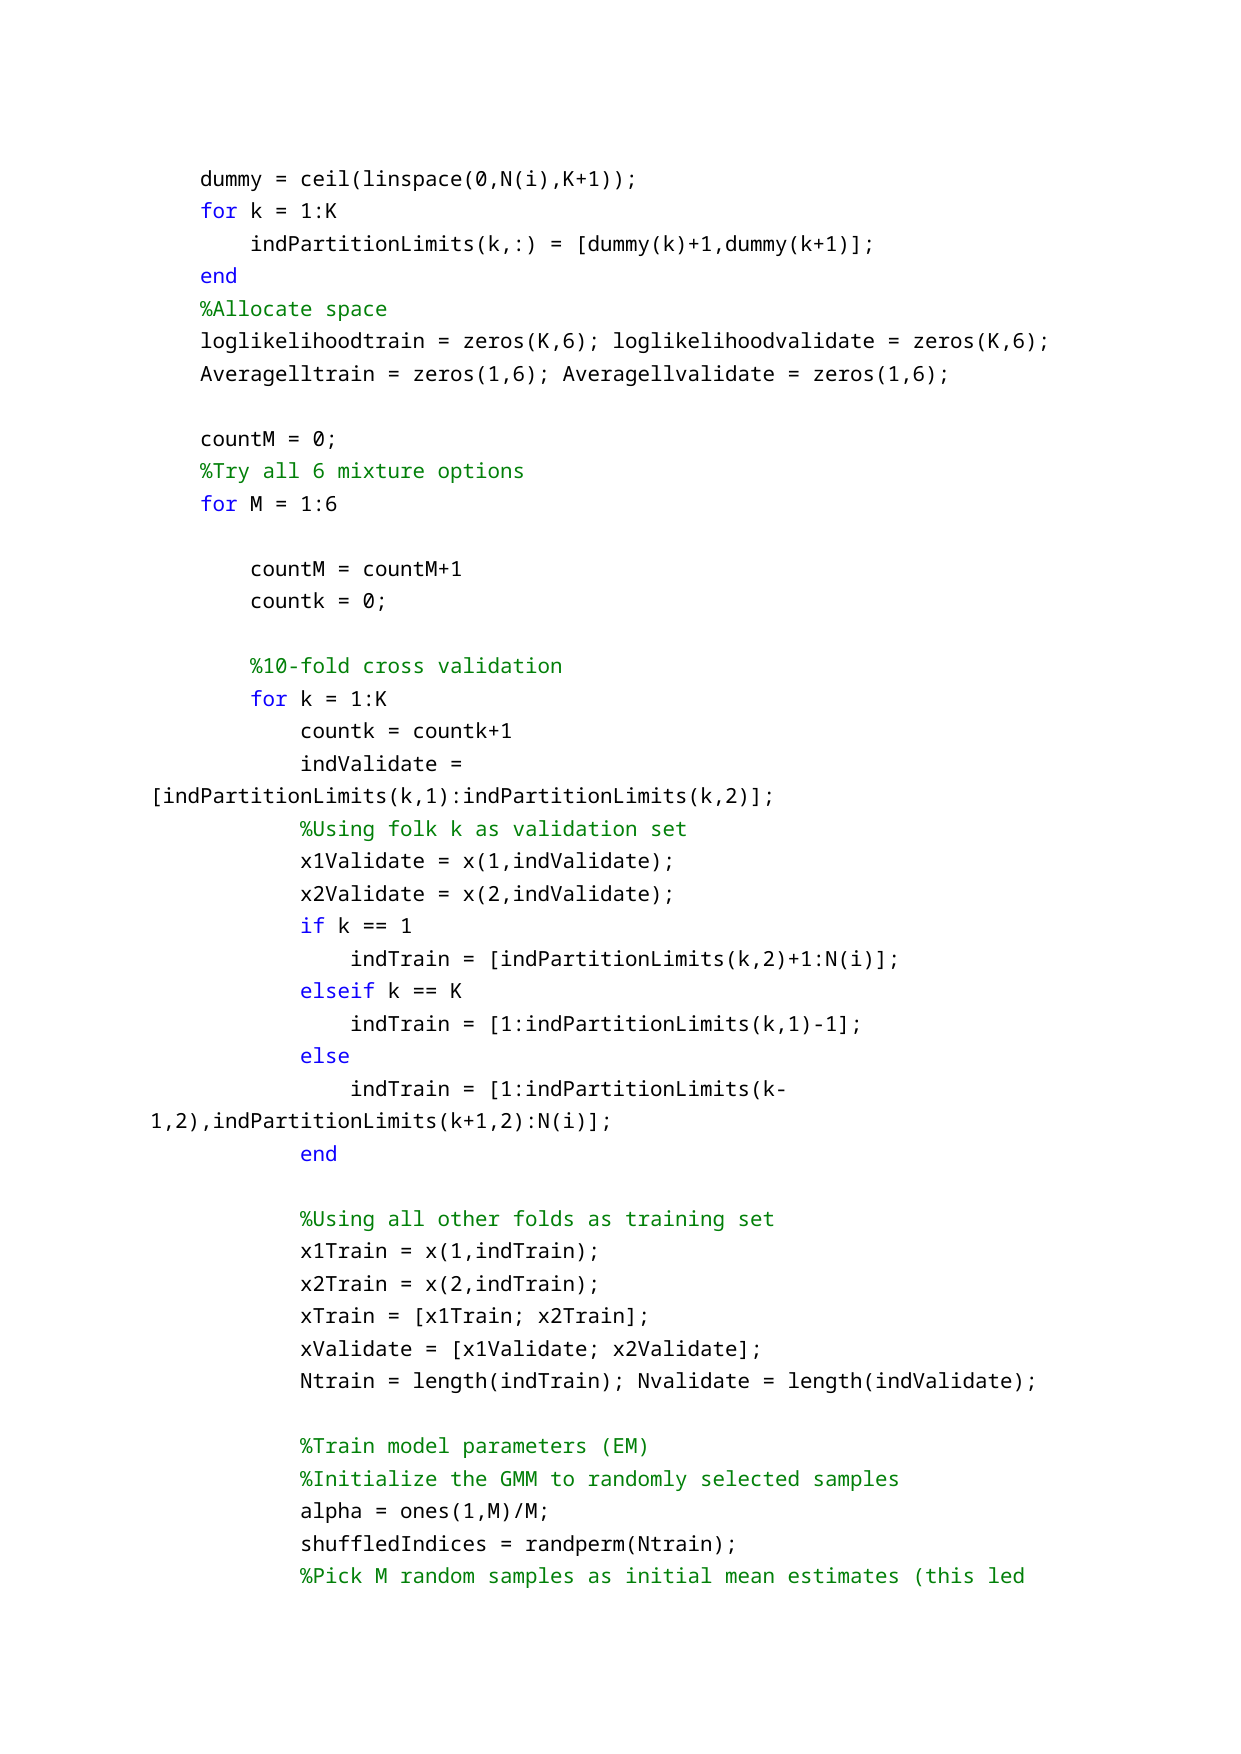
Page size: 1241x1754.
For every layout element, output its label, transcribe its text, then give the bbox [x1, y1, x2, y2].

text x1Train = x(1,indTrain); [150, 1234, 1090, 1267]
text countk = countk+1 [150, 714, 1090, 747]
text x2Validate = x(2,indValidate); [150, 877, 1090, 909]
text %Initialize the GMM to randomly selected samples [150, 1462, 1090, 1494]
text dummy = ceil(linspace(0,N(i),K+1)); [150, 162, 1090, 194]
text %Train model parameters (EM) [150, 1429, 1090, 1462]
text countM = 0; [150, 422, 1090, 454]
text Ntrain = length(indTrain); Nvalidate = length(indValidate); [150, 1364, 1090, 1397]
text x2Train = x(2,indTrain); [150, 1267, 1090, 1299]
text end [150, 259, 1090, 292]
text if k == 1 [150, 909, 1090, 942]
text %Using all other folds as training set [150, 1202, 1090, 1234]
text elseif k == K [150, 974, 1090, 1007]
text countk = 0; [150, 584, 1090, 617]
text end [150, 1137, 1090, 1169]
text indTrain = [indPartitionLimits(k,2)+1:N(i)]; [150, 942, 1090, 974]
text indValidate = [indPartitionLimits(k,1):indPartitionLimits(k,2)]; [150, 747, 1090, 812]
text loglikelihoodtrain = zeros(K,6); loglikelihoodvalidate = zeros(K,6); [150, 324, 1090, 357]
text %Try all 6 mixture options [150, 454, 1090, 487]
text indPartitionLimits(k,:) = [dummy(k)+1,dummy(k+1)]; [150, 227, 1090, 259]
text %Using folk k as validation set [150, 812, 1090, 844]
text for M = 1:6 [150, 487, 1090, 519]
text xValidate = [x1Validate; x2Validate]; [150, 1332, 1090, 1364]
text %Allocate space [150, 292, 1090, 324]
text alpha = ones(1,M)/M; [150, 1494, 1090, 1527]
text x1Validate = x(1,indValidate); [150, 844, 1090, 877]
text shuffledIndices = randperm(Ntrain); [150, 1527, 1090, 1559]
text else [150, 1039, 1090, 1072]
text %Pick M random samples as initial mean estimates (this led [150, 1559, 1090, 1592]
text Averagelltrain = zeros(1,6); Averagellvalidate = zeros(1,6); [150, 357, 1090, 389]
text for k = 1:K [150, 194, 1090, 227]
text for k = 1:K [150, 682, 1090, 714]
text xTrain = [x1Train; x2Train]; [150, 1299, 1090, 1332]
text indTrain = [1:indPartitionLimits(k,1)-1]; [150, 1007, 1090, 1039]
text indTrain = [1:indPartitionLimits(k-1,2),indPartitionLimits(k+1,2):N(i)]; [150, 1072, 1090, 1137]
text %10-fold cross validation [150, 649, 1090, 682]
text countM = countM+1 [150, 552, 1090, 584]
